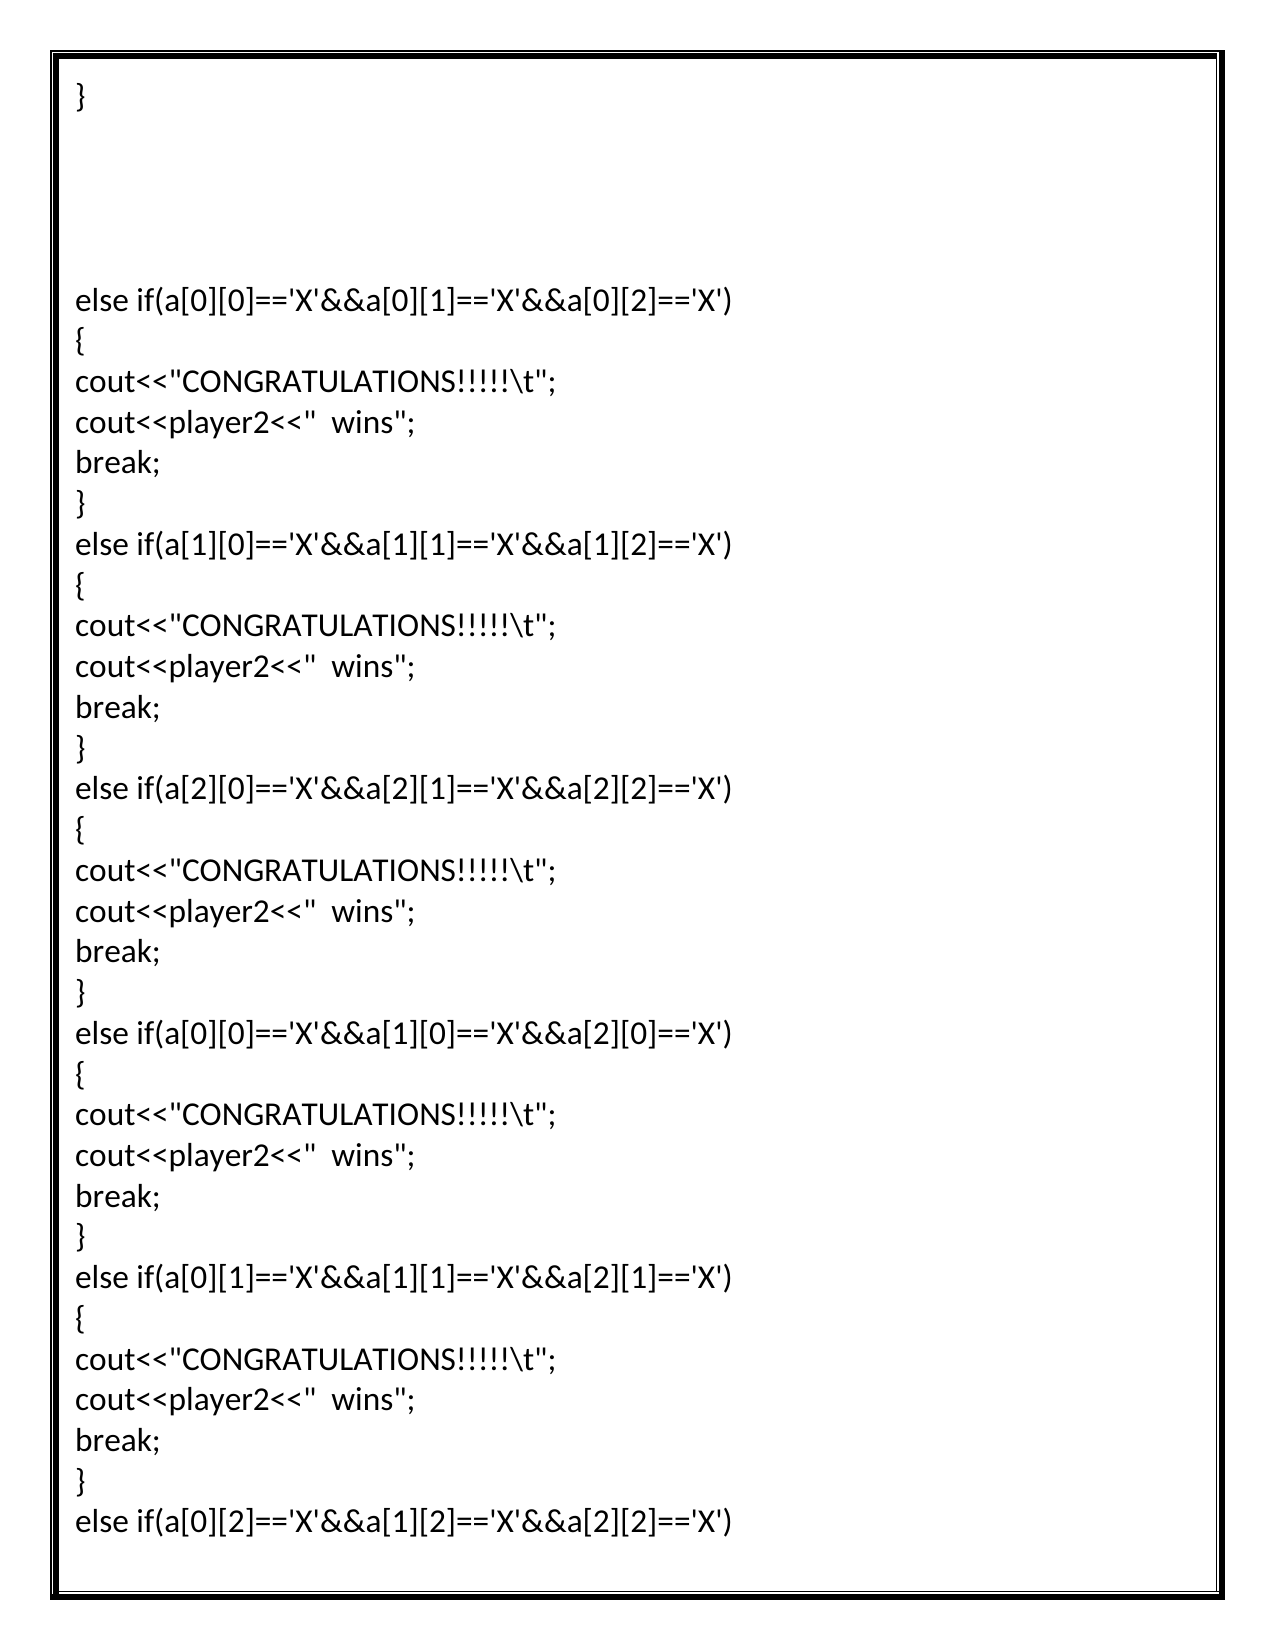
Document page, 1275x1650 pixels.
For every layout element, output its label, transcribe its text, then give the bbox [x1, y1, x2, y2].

text cout<<"CONGRATULATIONS!!!!!\t"; [75, 1093, 1200, 1134]
text else if(a[2][0]=='X'&&a[2][1]=='X'&&a[2][2]=='X') [75, 767, 1200, 808]
text } [75, 75, 1200, 116]
text } [75, 1215, 1200, 1256]
text cout<<player2<<" wins"; [75, 645, 1200, 686]
text else if(a[0][0]=='X'&&a[0][1]=='X'&&a[0][2]=='X') [75, 279, 1200, 319]
text break; [75, 930, 1200, 971]
text else if(a[0][0]=='X'&&a[1][0]=='X'&&a[2][0]=='X') [75, 1012, 1200, 1052]
text else if(a[0][1]=='X'&&a[1][1]=='X'&&a[2][1]=='X') [75, 1256, 1200, 1297]
text else if(a[1][0]=='X'&&a[1][1]=='X'&&a[1][2]=='X') [75, 523, 1200, 564]
text cout<<player2<<" wins"; [75, 889, 1200, 930]
text { [75, 564, 1200, 604]
text } [75, 1460, 1200, 1501]
text } [75, 727, 1200, 767]
text { [75, 319, 1200, 360]
text { [75, 808, 1200, 849]
text } [75, 971, 1200, 1012]
text cout<<player2<<" wins"; [75, 401, 1200, 442]
text cout<<"CONGRATULATIONS!!!!!\t"; [75, 360, 1200, 401]
text else if(a[0][2]=='X'&&a[1][2]=='X'&&a[2][2]=='X') [75, 1501, 1200, 1541]
text break; [75, 1419, 1200, 1460]
text { [75, 1052, 1200, 1093]
text cout<<"CONGRATULATIONS!!!!!\t"; [75, 849, 1200, 889]
text cout<<player2<<" wins"; [75, 1378, 1200, 1419]
text cout<<player2<<" wins"; [75, 1134, 1200, 1175]
text break; [75, 686, 1200, 727]
text { [75, 1297, 1200, 1338]
text } [75, 482, 1200, 523]
text break; [75, 442, 1200, 482]
text cout<<"CONGRATULATIONS!!!!!\t"; [75, 1338, 1200, 1378]
text cout<<"CONGRATULATIONS!!!!!\t"; [75, 604, 1200, 645]
text break; [75, 1175, 1200, 1215]
